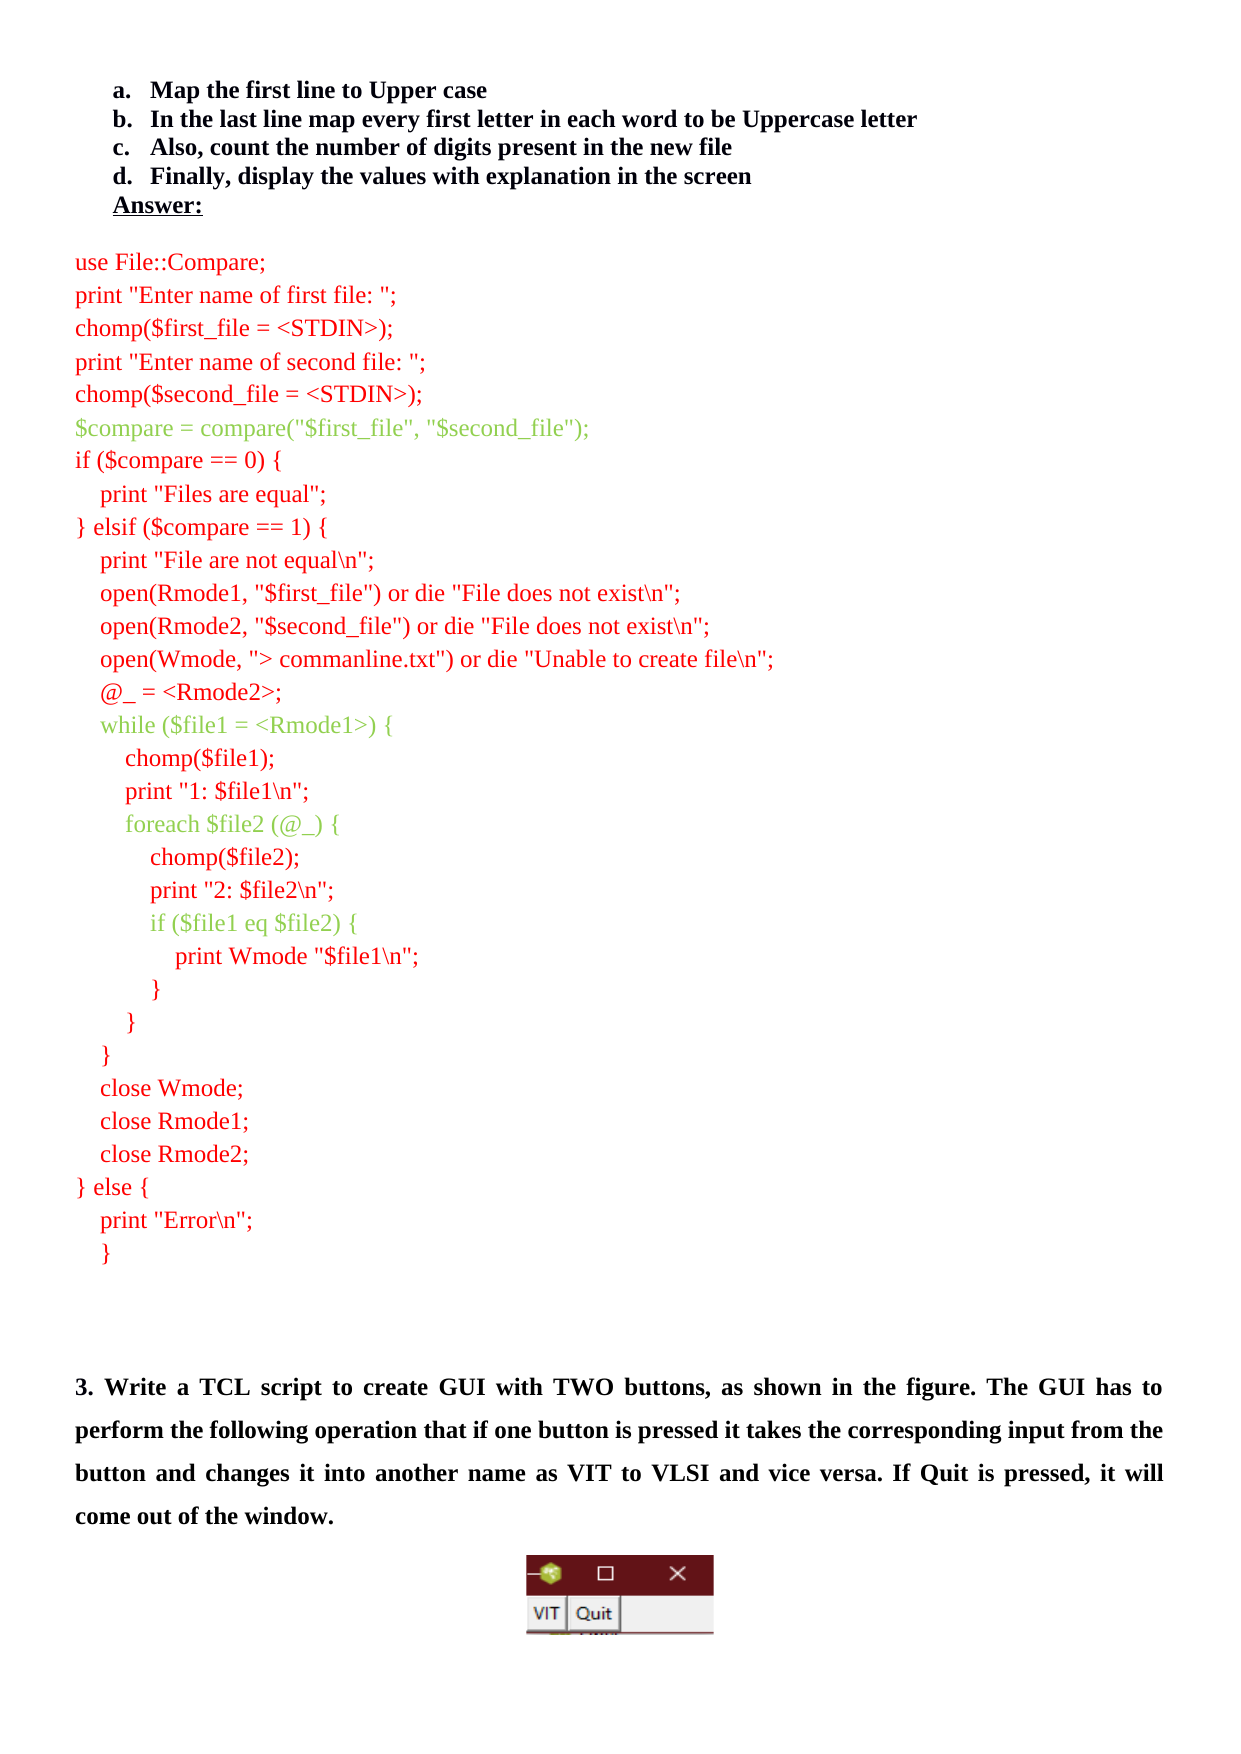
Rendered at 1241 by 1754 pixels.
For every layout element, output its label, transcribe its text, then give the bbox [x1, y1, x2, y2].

text open(Rmode2, "$second_file") or die "File does not exist\n"; [75, 611, 1165, 639]
text } elsif ($compare == 1) { [75, 512, 1165, 540]
text } [75, 1040, 1165, 1069]
text Answer: [112, 190, 1165, 219]
text chomp($second_file = <STDIN>); [75, 379, 1165, 408]
text print "Files are equal"; [75, 479, 1165, 507]
text print "2: $file2\n"; [75, 875, 1165, 904]
list Also, count the number of digits present in the new file [112, 132, 1165, 161]
text } else { [75, 1172, 1165, 1201]
text while ($file1 = <Rmode1>) { [75, 710, 1165, 738]
text 3. Write a TCL script to create GUI with TWO buttons, as shown in the figure. The GUI has to perform the following operation that if one button is pressed it takes the corresponding input from the button and changes it into another name as VIT to VLSI and vice versa. If Quit is pressed, it will come out of the window. [75, 1372, 1165, 1530]
text } [75, 1007, 1165, 1036]
text print "1: $file1\n"; [75, 776, 1165, 804]
picture [526, 1555, 714, 1635]
text chomp($file1); [75, 743, 1165, 772]
list In the last line map every first letter in each word to be Uppercase letter [112, 104, 1165, 132]
text if ($file1 eq $file2) { [75, 908, 1165, 937]
text use File::Compare; [75, 247, 1165, 276]
text foreach $file2 (@_) { [75, 809, 1165, 838]
text close Rmode2; [75, 1139, 1165, 1168]
text } [75, 1238, 1165, 1267]
text chomp($first_file = <STDIN>); [75, 313, 1165, 342]
text @_ = <Rmode2>; [75, 677, 1165, 706]
text print "File are not equal\n"; [75, 545, 1165, 573]
text if ($compare == 0) { [75, 446, 1165, 474]
text open(Rmode1, "$first_file") or die "File does not exist\n"; [75, 578, 1165, 606]
text print "Enter name of first file: "; [75, 281, 1165, 309]
text chomp($file2); [75, 842, 1165, 871]
text close Wmode; [75, 1073, 1165, 1102]
text print "Error\n"; [75, 1205, 1165, 1234]
text } [75, 974, 1165, 1003]
text $compare = compare("$first_file", "$second_file"); [75, 413, 1165, 441]
text print Wmode "$file1\n"; [75, 941, 1165, 970]
list Map the first line to Upper case [112, 75, 1165, 104]
text print "Enter name of second file: "; [75, 347, 1165, 375]
text open(Wmode, "> commanline.txt") or die "Unable to create file\n"; [75, 644, 1165, 672]
list Finally, display the values with explanation in the screen [112, 161, 1165, 190]
text close Rmode1; [75, 1106, 1165, 1135]
